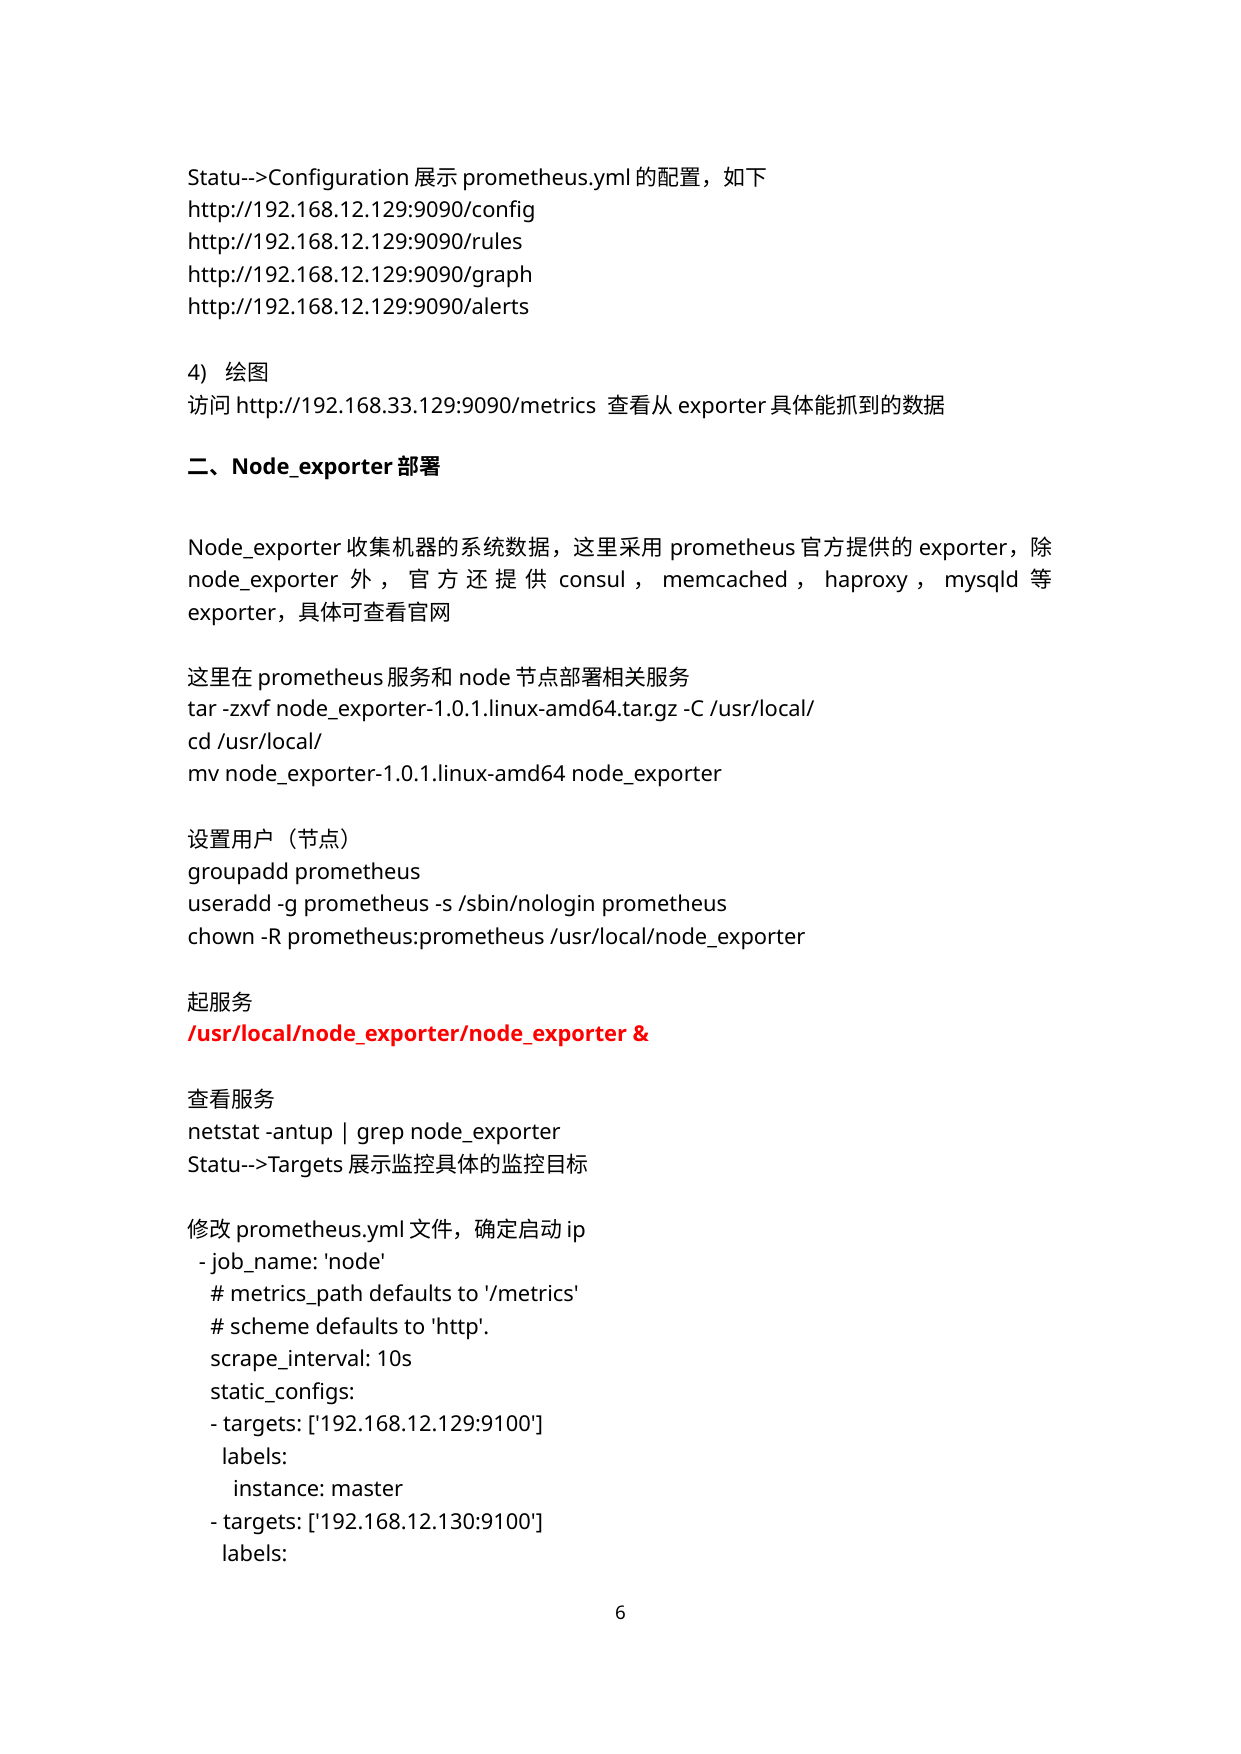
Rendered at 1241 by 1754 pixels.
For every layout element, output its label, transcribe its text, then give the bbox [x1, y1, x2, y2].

list 绘图 [187, 355, 1053, 387]
text groupadd prometheus [187, 854, 1053, 887]
text http://192.168.12.129:9090/alerts [187, 290, 1053, 322]
text # metrics_path defaults to '/metrics' [187, 1277, 1053, 1309]
text /usr/local/node_exporter/node_exporter & [187, 1017, 1053, 1049]
text instance: master [187, 1472, 1053, 1504]
text static_configs: [187, 1374, 1053, 1407]
text 设置用户（节点） [187, 822, 1053, 854]
text # scheme defaults to 'http'. [187, 1309, 1053, 1342]
text 起服务 [187, 984, 1053, 1017]
text - job_name: 'node' [187, 1244, 1053, 1277]
text scrape_interval: 10s [187, 1342, 1053, 1374]
text mv node_exporter-1.0.1.linux-amd64 node_exporter [187, 757, 1053, 789]
text http://192.168.12.129:9090/rules [187, 225, 1053, 257]
text chown -R prometheus:prometheus /usr/local/node_exporter [187, 919, 1053, 952]
text - targets: ['192.168.12.129:9100'] [187, 1407, 1053, 1439]
text 访问http://192.168.33.129:9090/metrics 查看从exporter具体能抓到的数据 [187, 387, 1053, 420]
text Statu-->Configuration展示prometheus.yml的配置，如下 [187, 160, 1053, 192]
text useradd -g prometheus -s /sbin/nologin prometheus [187, 887, 1053, 919]
text netstat -antup | grep node_exporter [187, 1114, 1053, 1147]
text cd /usr/local/ [187, 724, 1053, 757]
subtitle 二、Node_exporter部署 [187, 449, 1053, 481]
text 修改prometheus.yml文件，确定启动ip [187, 1212, 1053, 1244]
text 查看服务 [187, 1082, 1053, 1114]
text labels: [187, 1537, 1053, 1569]
text Node_exporter收集机器的系统数据，这里采用prometheus官方提供的exporter，除node_exporter外，官方还提供consul，memcached，haproxy，mysqld等exporter，具体可查看官网 [187, 529, 1053, 627]
text labels: [187, 1439, 1053, 1472]
text - targets: ['192.168.12.130:9100'] [187, 1504, 1053, 1537]
text Statu-->Targets展示监控具体的监控目标 [187, 1147, 1053, 1179]
text 这里在prometheus服务和 node节点部署相关服务 [187, 659, 1053, 692]
text tar -zxvf node_exporter-1.0.1.linux-amd64.tar.gz -C /usr/local/ [187, 692, 1053, 724]
text http://192.168.12.129:9090/config [187, 192, 1053, 225]
text http://192.168.12.129:9090/graph [187, 257, 1053, 290]
